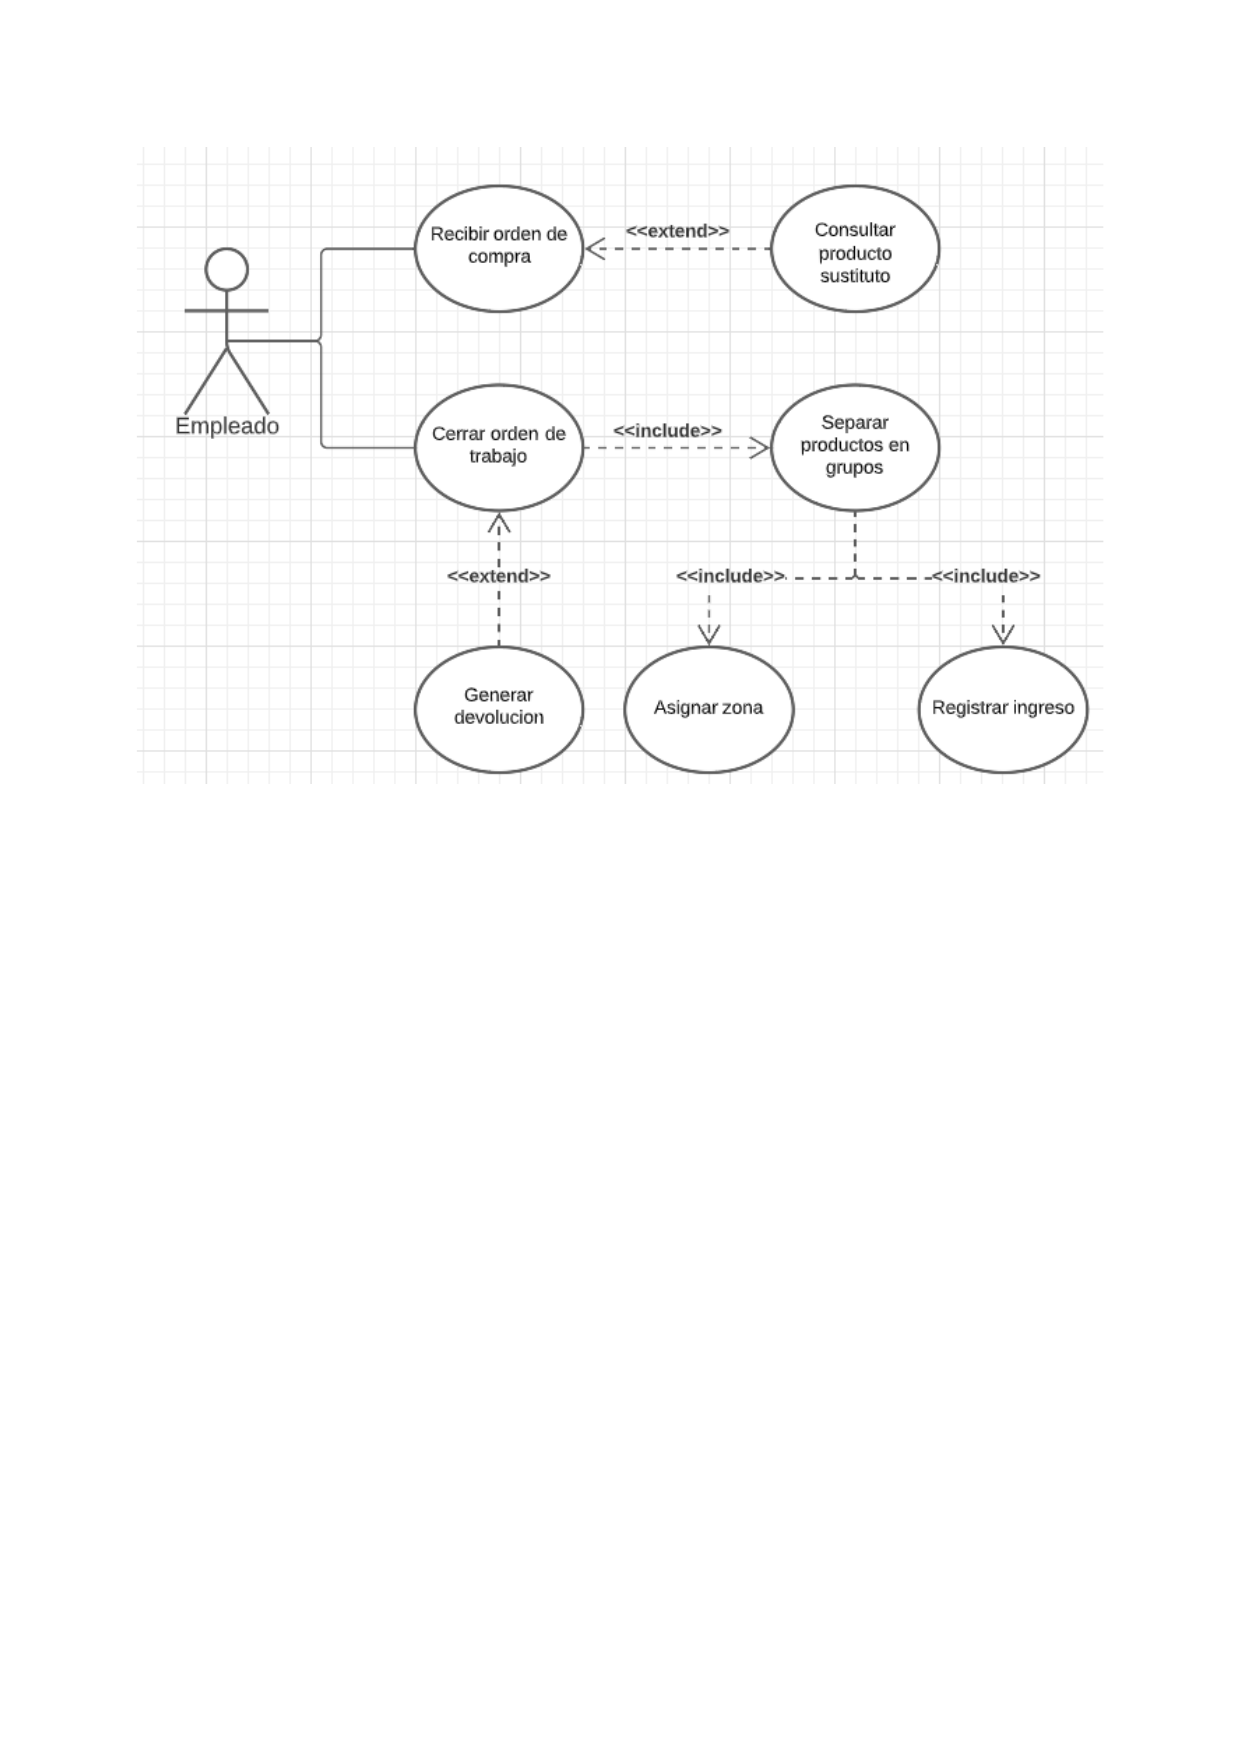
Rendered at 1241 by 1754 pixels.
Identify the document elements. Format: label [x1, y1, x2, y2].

picture [136, 147, 1104, 784]
